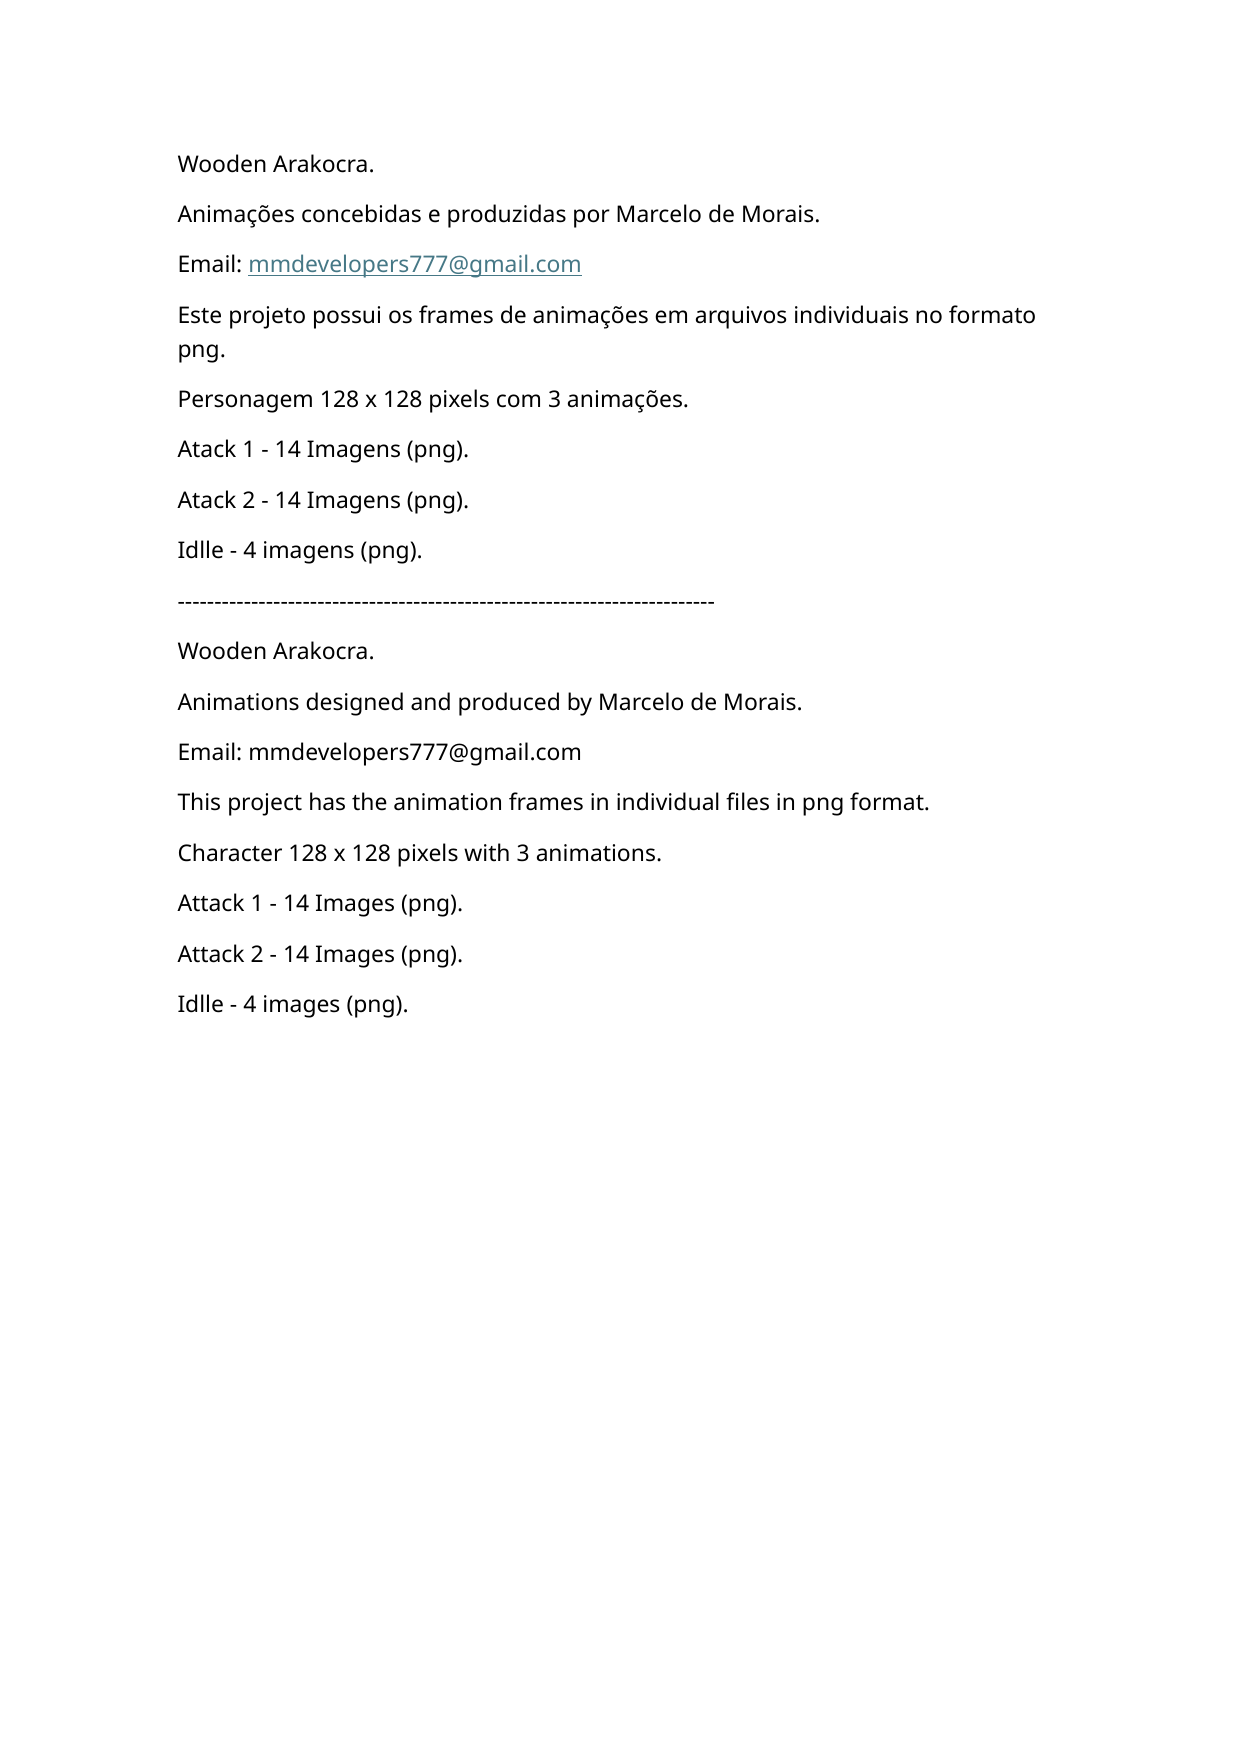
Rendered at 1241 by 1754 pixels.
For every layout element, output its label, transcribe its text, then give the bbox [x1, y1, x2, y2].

text Email: mmdevelopers777@gmail.com [177, 736, 1063, 767]
text Character 128 x 128 pixels with 3 animations. [177, 837, 1063, 868]
text Attack 1 - 14 Images (png). [177, 887, 1063, 918]
text Animations designed and produced by Marcelo de Morais. [177, 686, 1063, 717]
text Atack 1 - 14 Imagens (png). [177, 433, 1063, 465]
text Idlle - 4 imagens (png). [177, 534, 1063, 566]
text Wooden Arakocra. [177, 635, 1063, 666]
text Este projeto possui os frames de animações em arquivos individuais no formato png. [177, 299, 1063, 364]
text This project has the animation frames in individual files in png format. [177, 786, 1063, 818]
text Atack 2 - 14 Imagens (png). [177, 484, 1063, 515]
text Attack 2 - 14 Images (png). [177, 938, 1063, 969]
text Personagem 128 x 128 pixels com 3 animações. [177, 383, 1063, 414]
text Animações concebidas e produzidas por Marcelo de Morais. [177, 198, 1063, 229]
text Idlle - 4 images (png). [177, 988, 1063, 1019]
text ------------------------------------------------------------------------- [177, 585, 1063, 616]
text Email: mmdevelopers777@gmail.com [177, 248, 1063, 280]
text Wooden Arakocra. [177, 148, 1063, 179]
